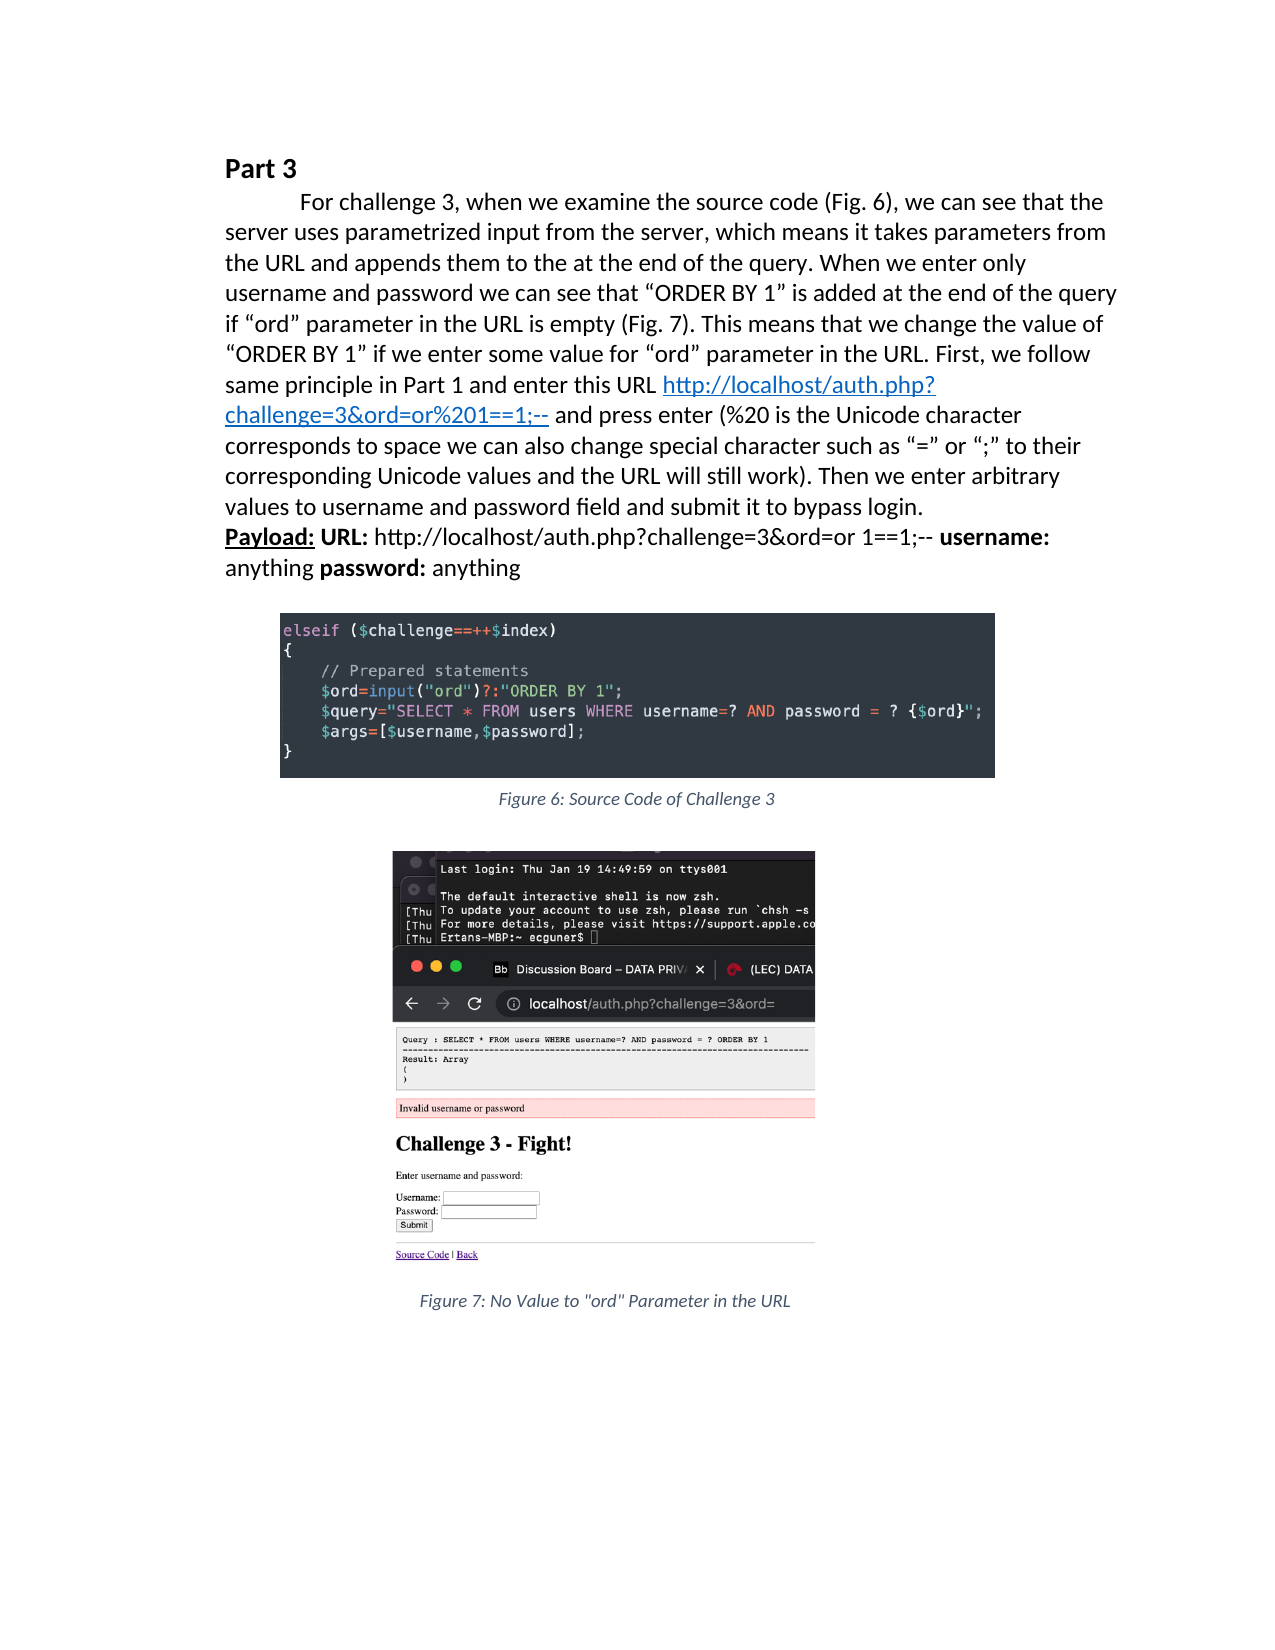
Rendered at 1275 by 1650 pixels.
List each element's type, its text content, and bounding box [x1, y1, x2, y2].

text For challenge 3, when we examine the source code (Fig. 6), we can see that the [150, 186, 1125, 216]
picture [280, 613, 995, 778]
picture [392, 851, 816, 1342]
text “ORDER BY 1” if we enter some value for “ord” parameter in the URL. First, we follow [150, 338, 1125, 369]
text the URL and appends them to the at the end of the query. When we enter only [150, 247, 1125, 277]
text Part 3 [150, 150, 1125, 186]
text username and password we can see that “ORDER BY 1” is added at the end of the query [150, 277, 1125, 308]
text Payload: URL: http://localhost/auth.php?challenge=3&ord=or 1==1;-- username: anything password: anything [225, 521, 1125, 582]
text same principle in Part 1 and enter this URL http://localhost/auth.php?challenge=3&ord=or%201==1;-- and press enter (%20 is the Unicode character corresponds to space we can also change special character such as “=” or “;” to their corresponding Unicode values and the URL will still work). Then we enter arbitrary values to username and password field and submit it to bypass login. [225, 369, 1125, 521]
text server uses parametrized input from the server, which means it takes parameters from [150, 216, 1125, 247]
text if “ord” parameter in the URL is empty (Fig. 7). This means that we change the value of [150, 308, 1125, 338]
